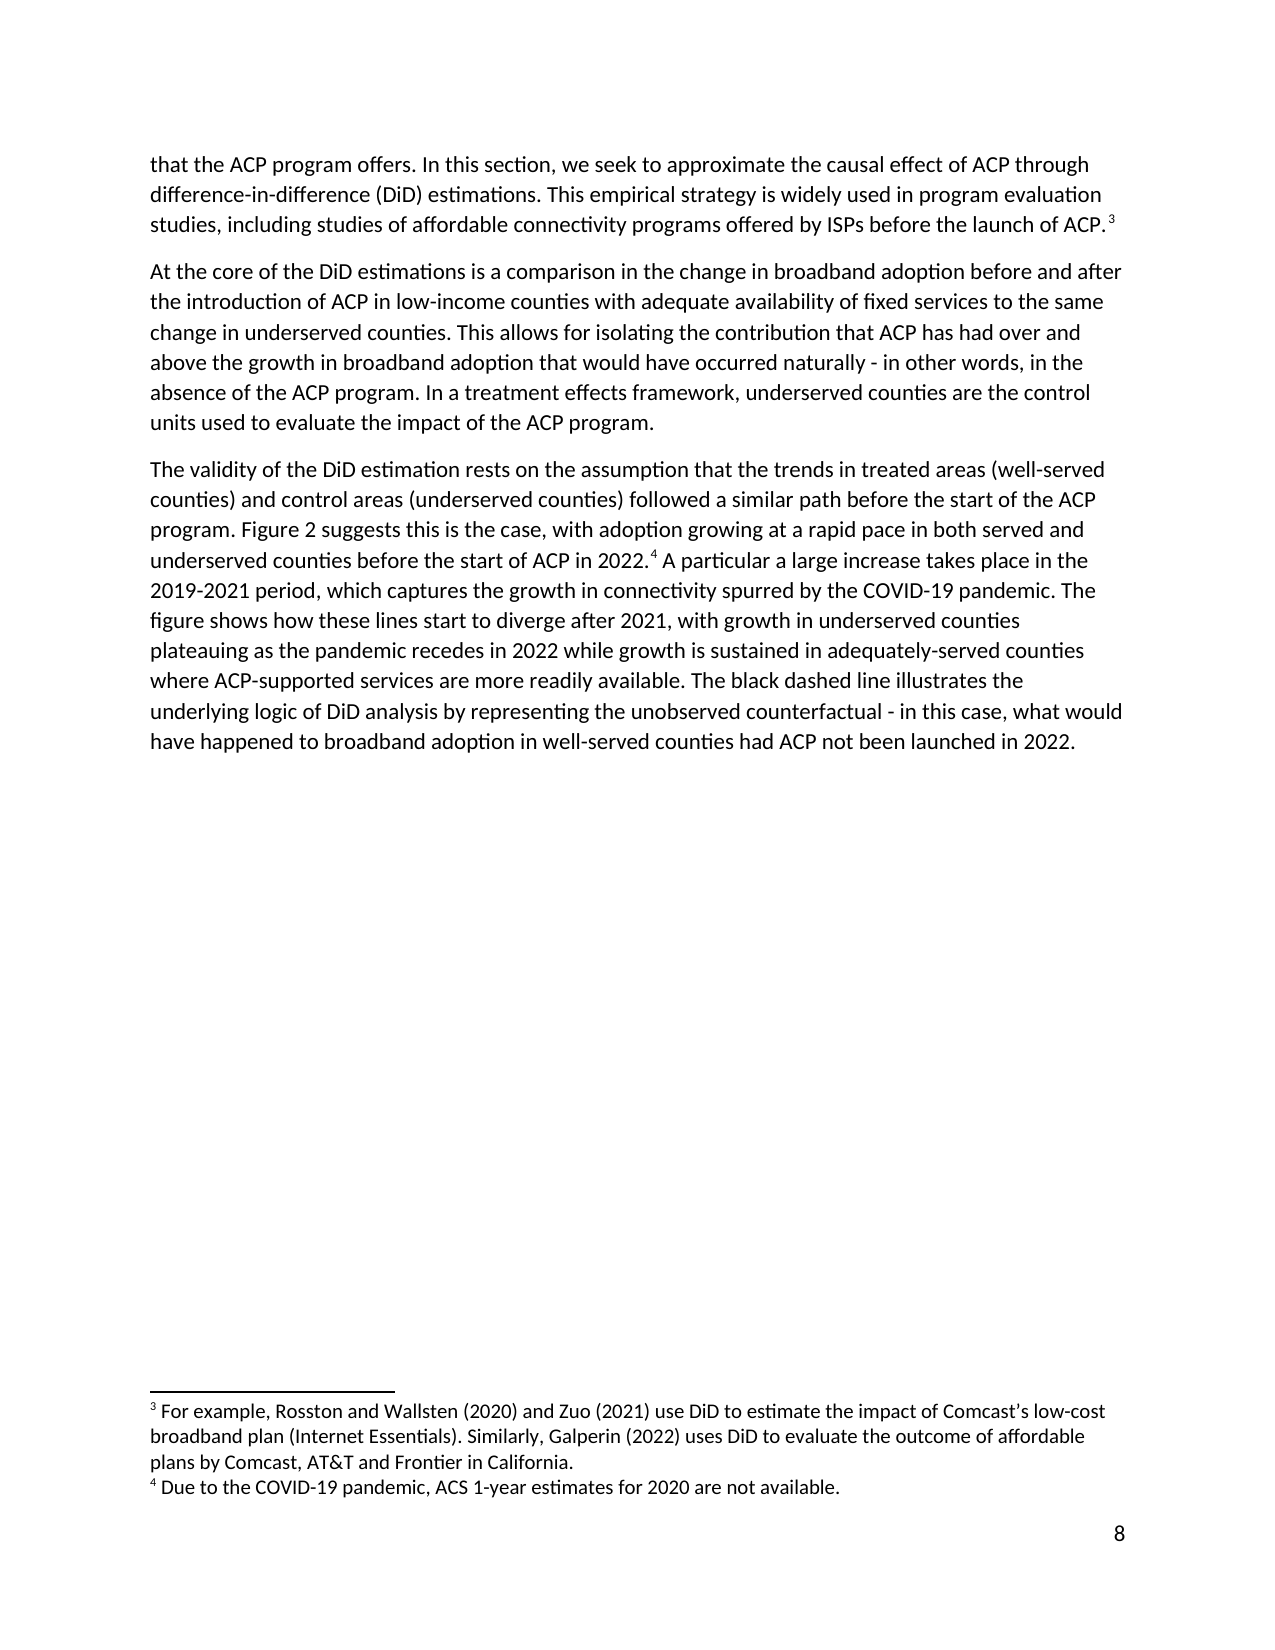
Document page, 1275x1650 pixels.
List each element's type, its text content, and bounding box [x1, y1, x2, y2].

text The validity of the DiD estimation rests on the assumption that the trends in treated areas (well-served counties) and control areas (underserved counties) followed a similar path before the start of the ACP program. Figure 2 suggests this is the case, with adoption growing at a rapid pace in both served and underserved counties before the start of ACP in 2022. A particular a large increase takes place in the 2019-2021 period, which captures the growth in connectivity spurred by the COVID-19 pandemic. The figure shows how these lines start to diverge after 2021, with growth in underserved counties plateauing as the pandemic recedes in 2022 while growth is sustained in adequately-served counties where ACP-supported services are more readily available. The black dashed line illustrates the underlying logic of DiD analysis by representing the unobserved counterfactual - in this case, what would have happened to broadband adoption in well-served counties had ACP not been launched in 2022. [150, 455, 1125, 755]
text At the core of the DiD estimations is a comparison in the change in broadband adoption before and after the introduction of ACP in low-income counties with adequate availability of fixed services to the same change in underserved counties. This allows for isolating the contribution that ACP has had over and above the growth in broadband adoption that would have occurred naturally - in other words, in the absence of the ACP program. In a treatment effects framework, underserved counties are the control units used to evaluate the impact of the ACP program. [150, 257, 1125, 436]
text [150, 150, 1125, 238]
